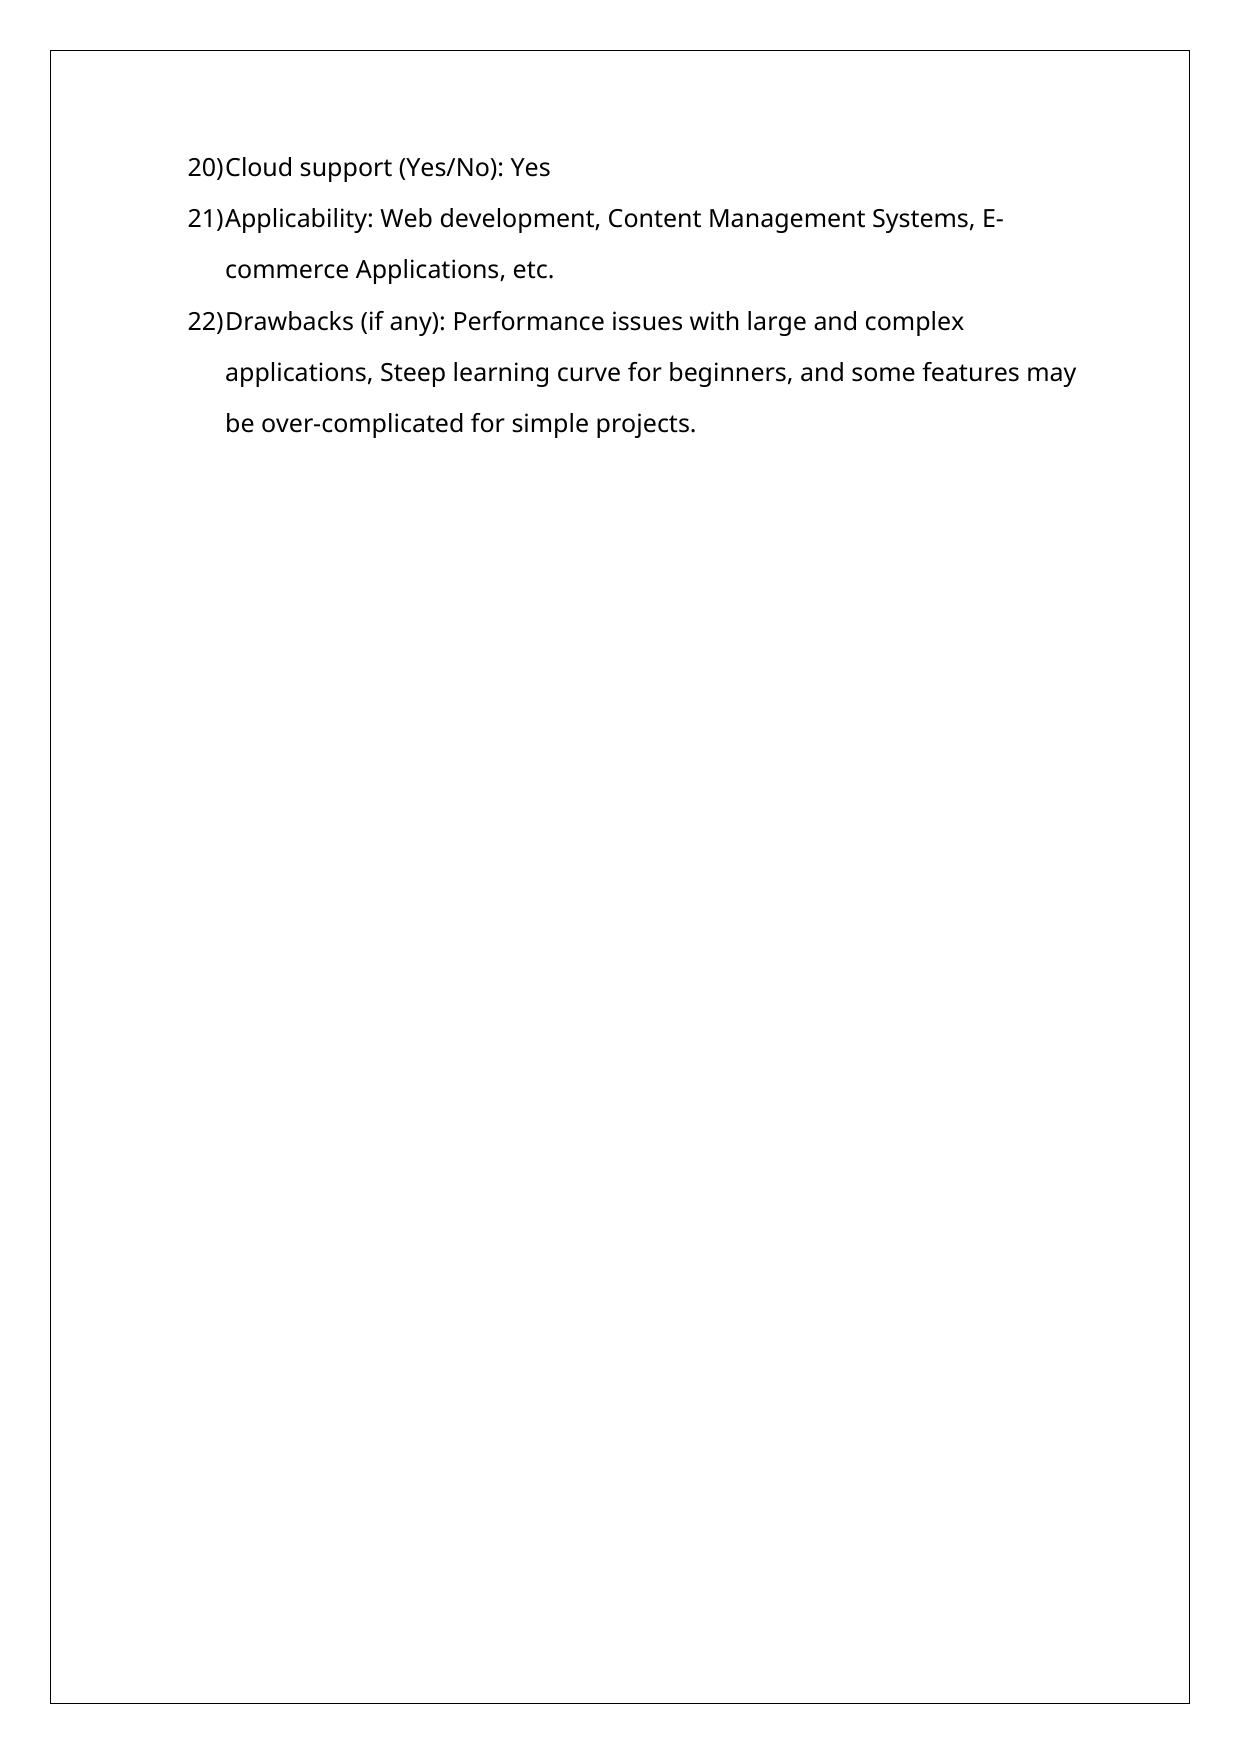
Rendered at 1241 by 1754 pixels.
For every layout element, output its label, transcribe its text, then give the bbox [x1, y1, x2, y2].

list Drawbacks (if any): Performance issues with large and complex applications, Steep learning curve for beginners, and some features may be over-complicated for simple projects. [187, 303, 1090, 439]
list Applicability: Web development, Content Management Systems, E-commerce Applications, etc. [187, 201, 1090, 286]
list Cloud support (Yes/No): Yes [187, 150, 1090, 184]
